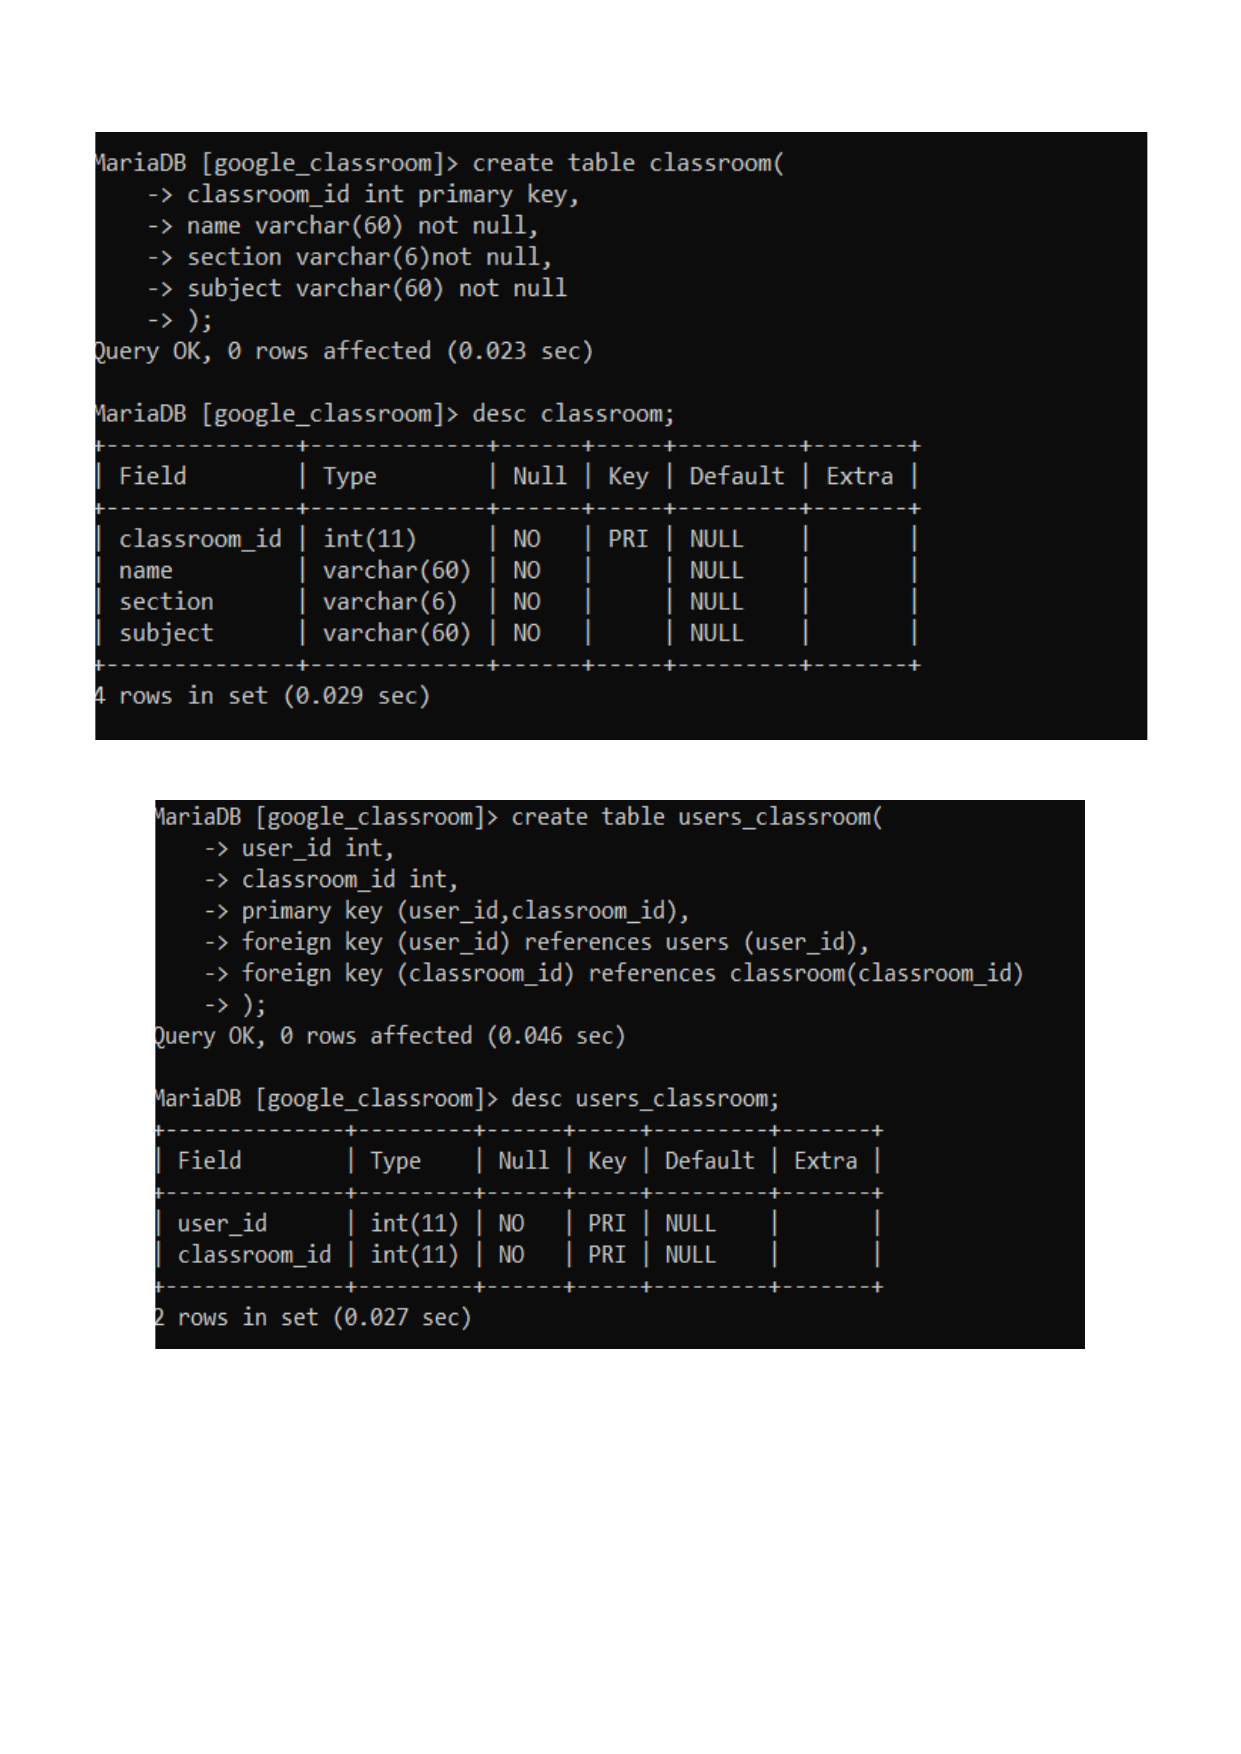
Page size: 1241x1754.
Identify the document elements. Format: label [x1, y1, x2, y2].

picture [95, 132, 1148, 740]
picture [155, 800, 1085, 1349]
